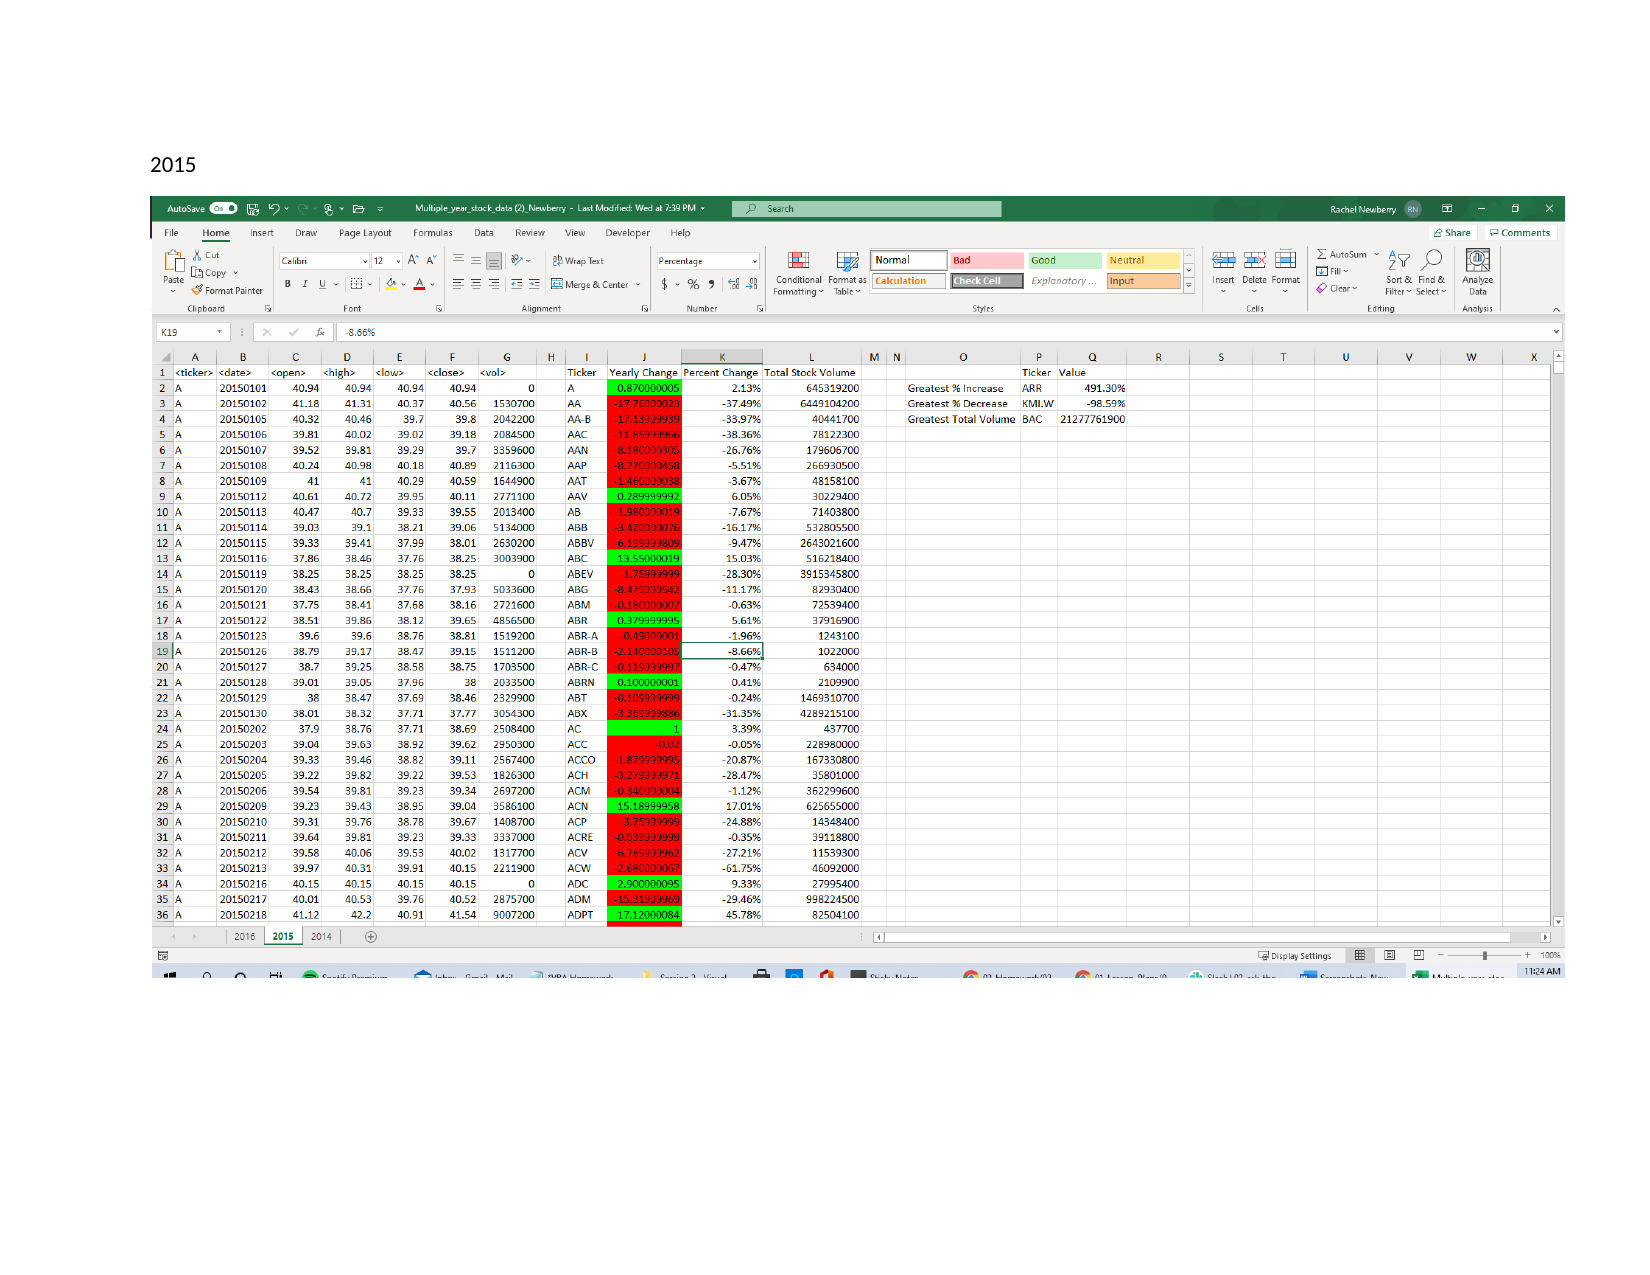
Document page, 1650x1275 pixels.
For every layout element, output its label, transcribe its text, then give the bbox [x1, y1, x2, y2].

text 2015 [150, 150, 1500, 178]
picture [150, 196, 1566, 978]
